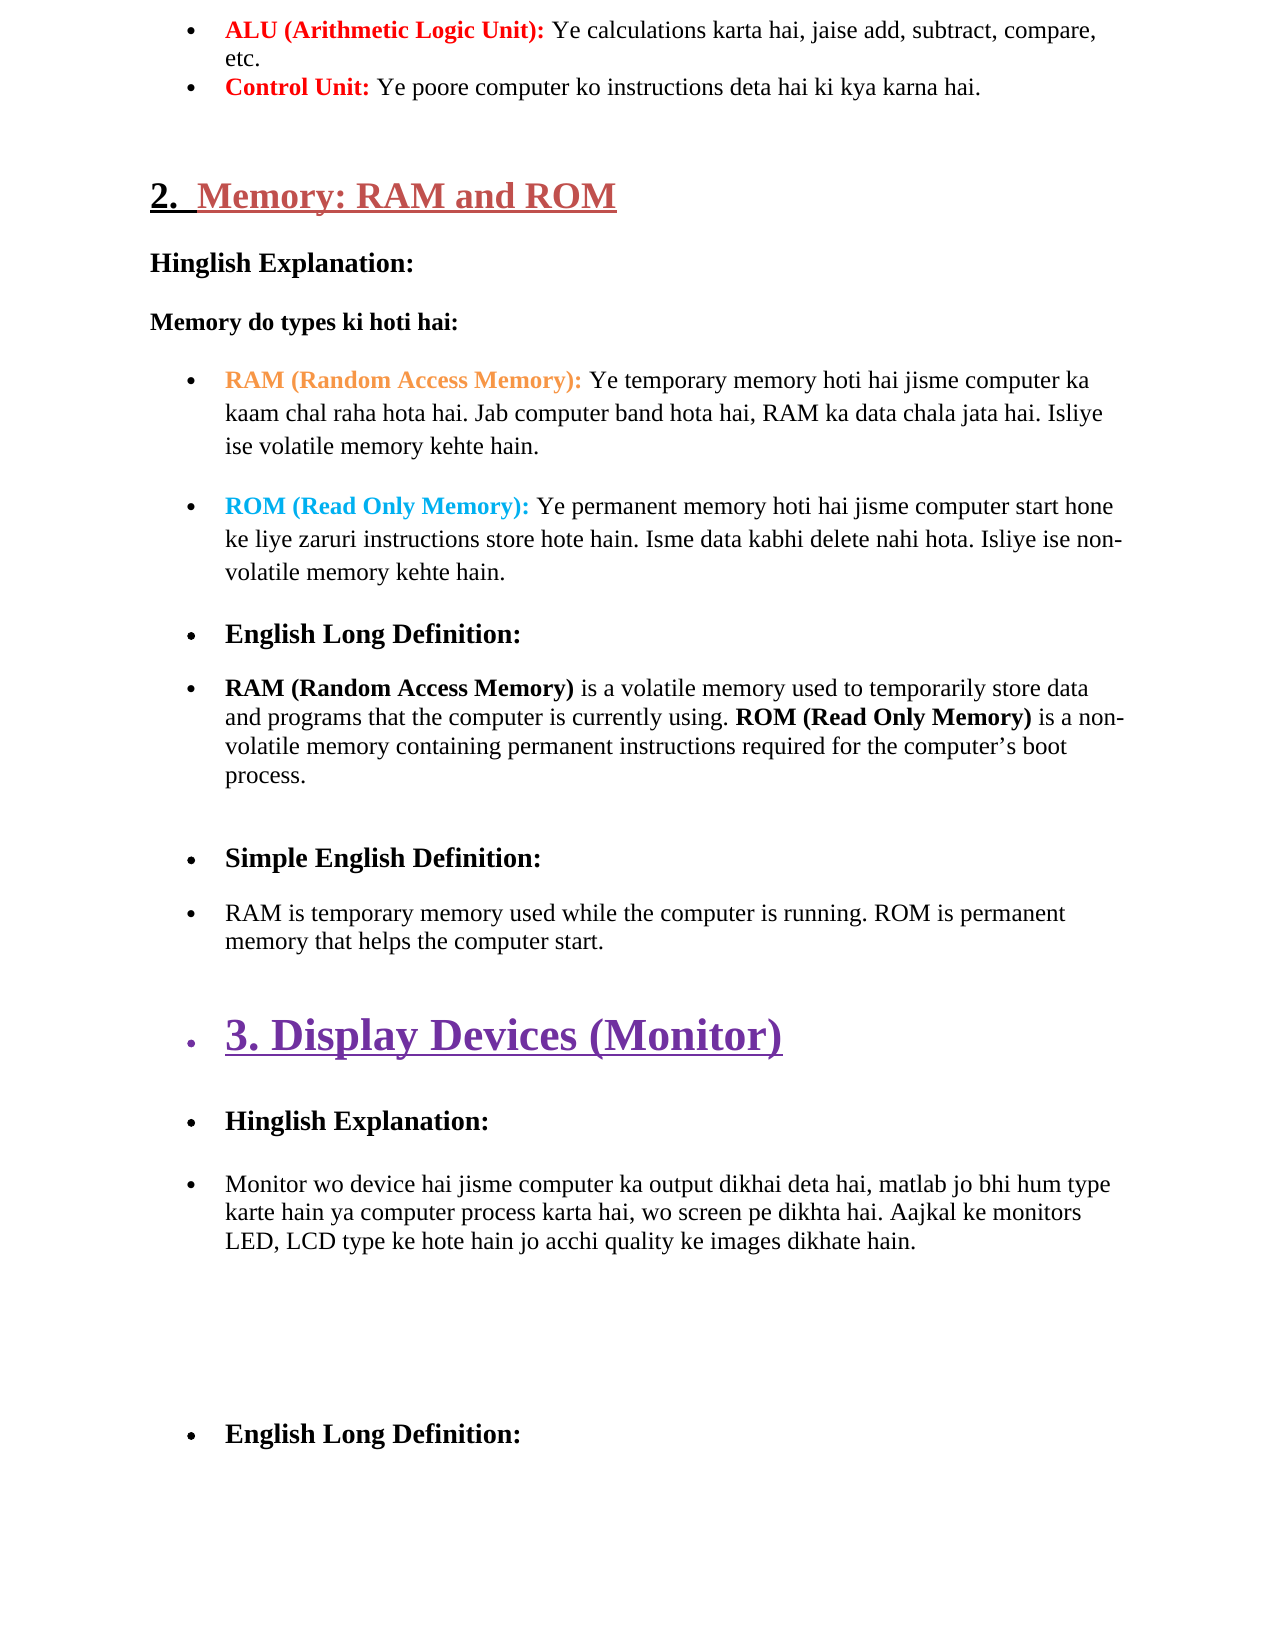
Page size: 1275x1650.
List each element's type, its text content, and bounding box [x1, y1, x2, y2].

list Monitor wo device hai jisme computer ka output dikhai deta hai, matlab jo bhi hum type karte hain ya computer process karta hai, wo screen pe dikhta hai. Aajkal ke monitors LED, LCD type ke hote hain jo acchi quality ke images dikhate hain. [187, 1169, 1125, 1255]
list ROM (Read Only Memory): Ye permanent memory hoti hai jisme computer start hone ke liye zaruri instructions store hote hain. Isme data kabhi delete nahi hota. Isliye ise non-volatile memory kehte hain. [187, 491, 1125, 613]
text Memory do types ki hoti hai: [150, 307, 1125, 336]
list RAM is temporary memory used while the computer is running. ROM is permanent memory that helps the computer start. [187, 898, 1125, 1008]
list Simple English Definition: [187, 841, 1125, 898]
text Hinglish Explanation: [150, 246, 1125, 278]
list RAM (Random Access Memory): Ye temporary memory hoti hai jisme computer ka kaam chal raha hota hai. Jab computer band hota hai, RAM ka data chala jata hai. Isliye ise volatile memory kehte hain. [187, 365, 1125, 487]
list Hinglish Explanation: [187, 1104, 1125, 1136]
list 3. Display Devices (Monitor) [187, 1008, 1125, 1061]
list English Long Definition: [187, 1417, 1125, 1473]
list Control Unit: Ye poore computer ko instructions deta hai ki kya karna hai. [187, 72, 1125, 101]
list RAM (Random Access Memory) is a volatile memory used to temporarily store data and programs that the computer is currently using. ROM (Read Only Memory) is a non-volatile memory containing permanent instructions required for the computer’s boot process. [187, 673, 1125, 841]
list English Long Definition: [187, 617, 1125, 673]
list ALU (Arithmetic Logic Unit): Ye calculations karta hai, jaise add, subtract, compare, etc. [187, 15, 1125, 72]
text 2. Memory: RAM and ROM [150, 130, 1125, 216]
